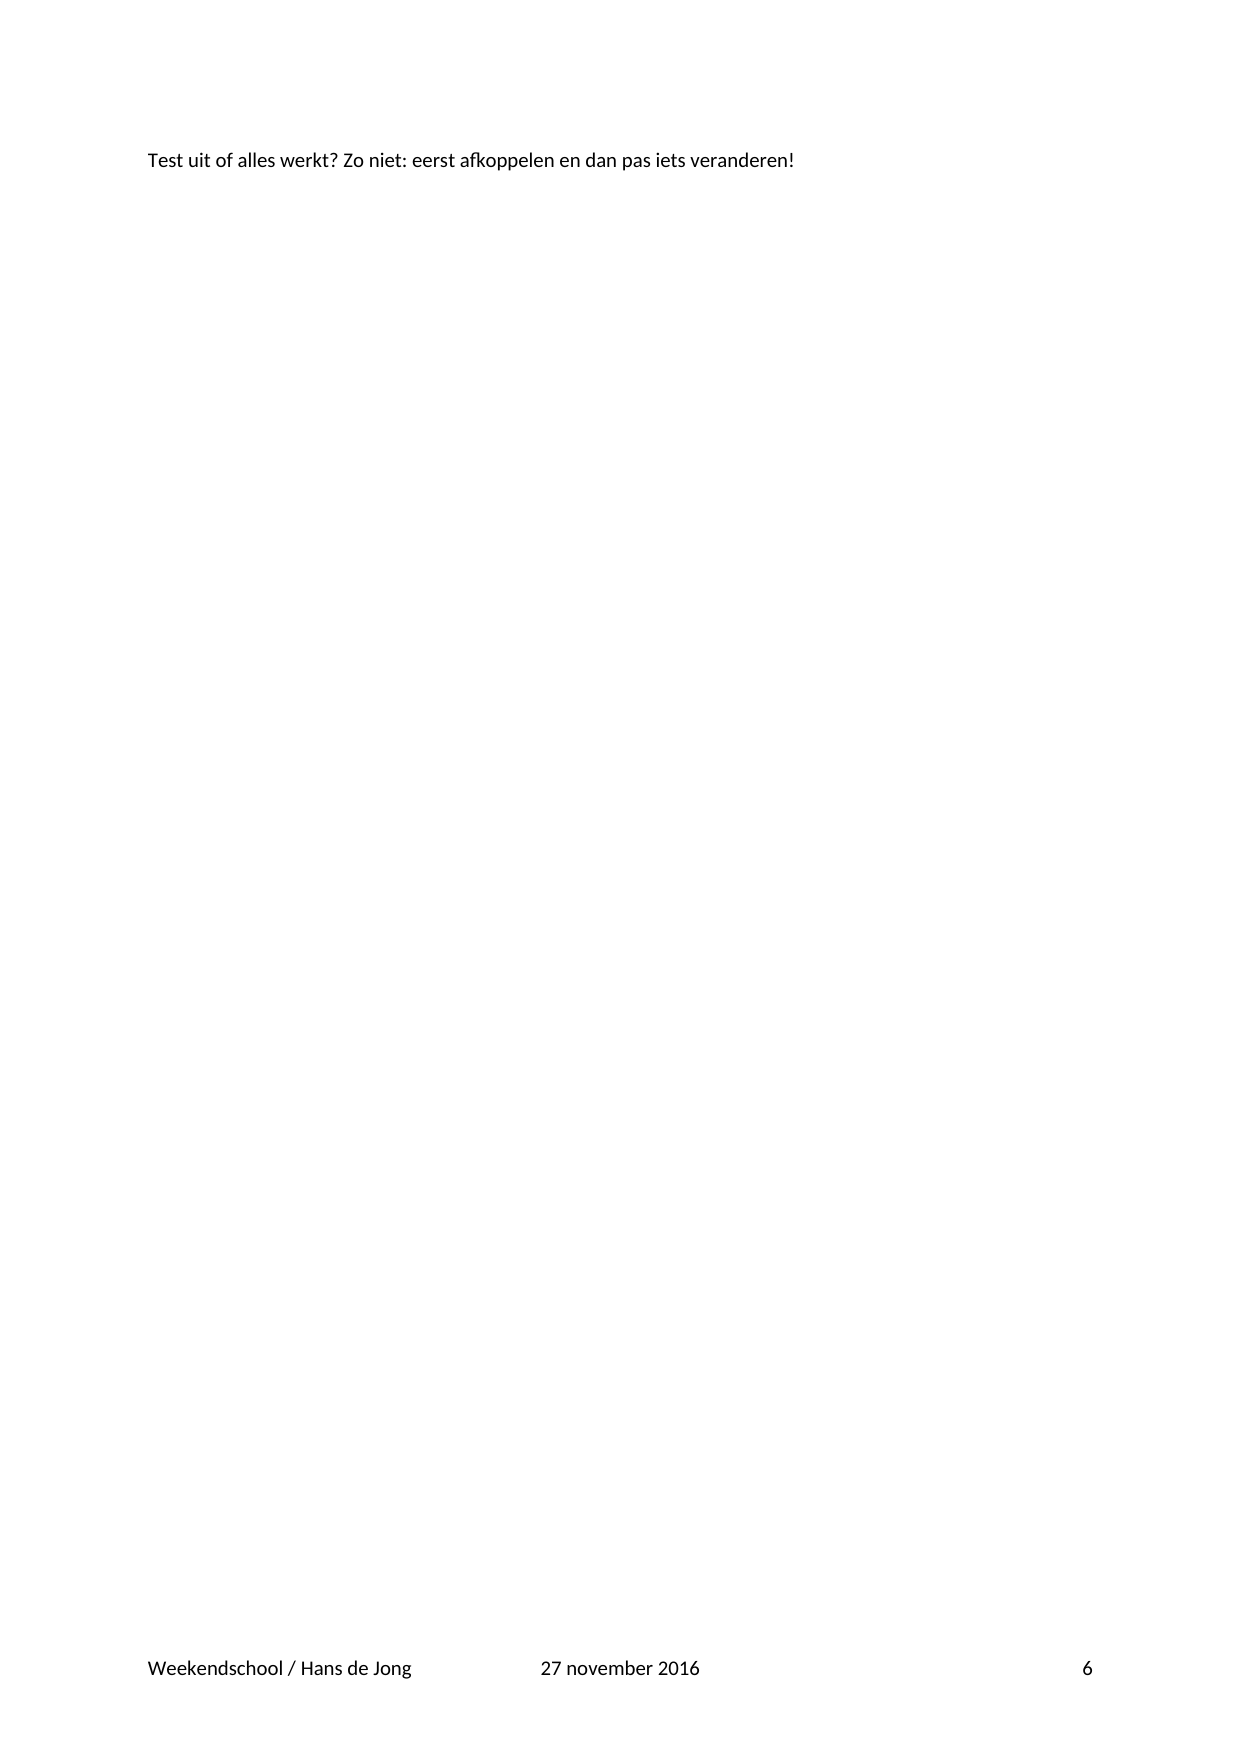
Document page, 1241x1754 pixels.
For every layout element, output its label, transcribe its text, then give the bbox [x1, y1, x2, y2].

text Test uit of alles werkt? Zo niet: eerst afkoppelen en dan pas iets veranderen! [148, 148, 1093, 173]
